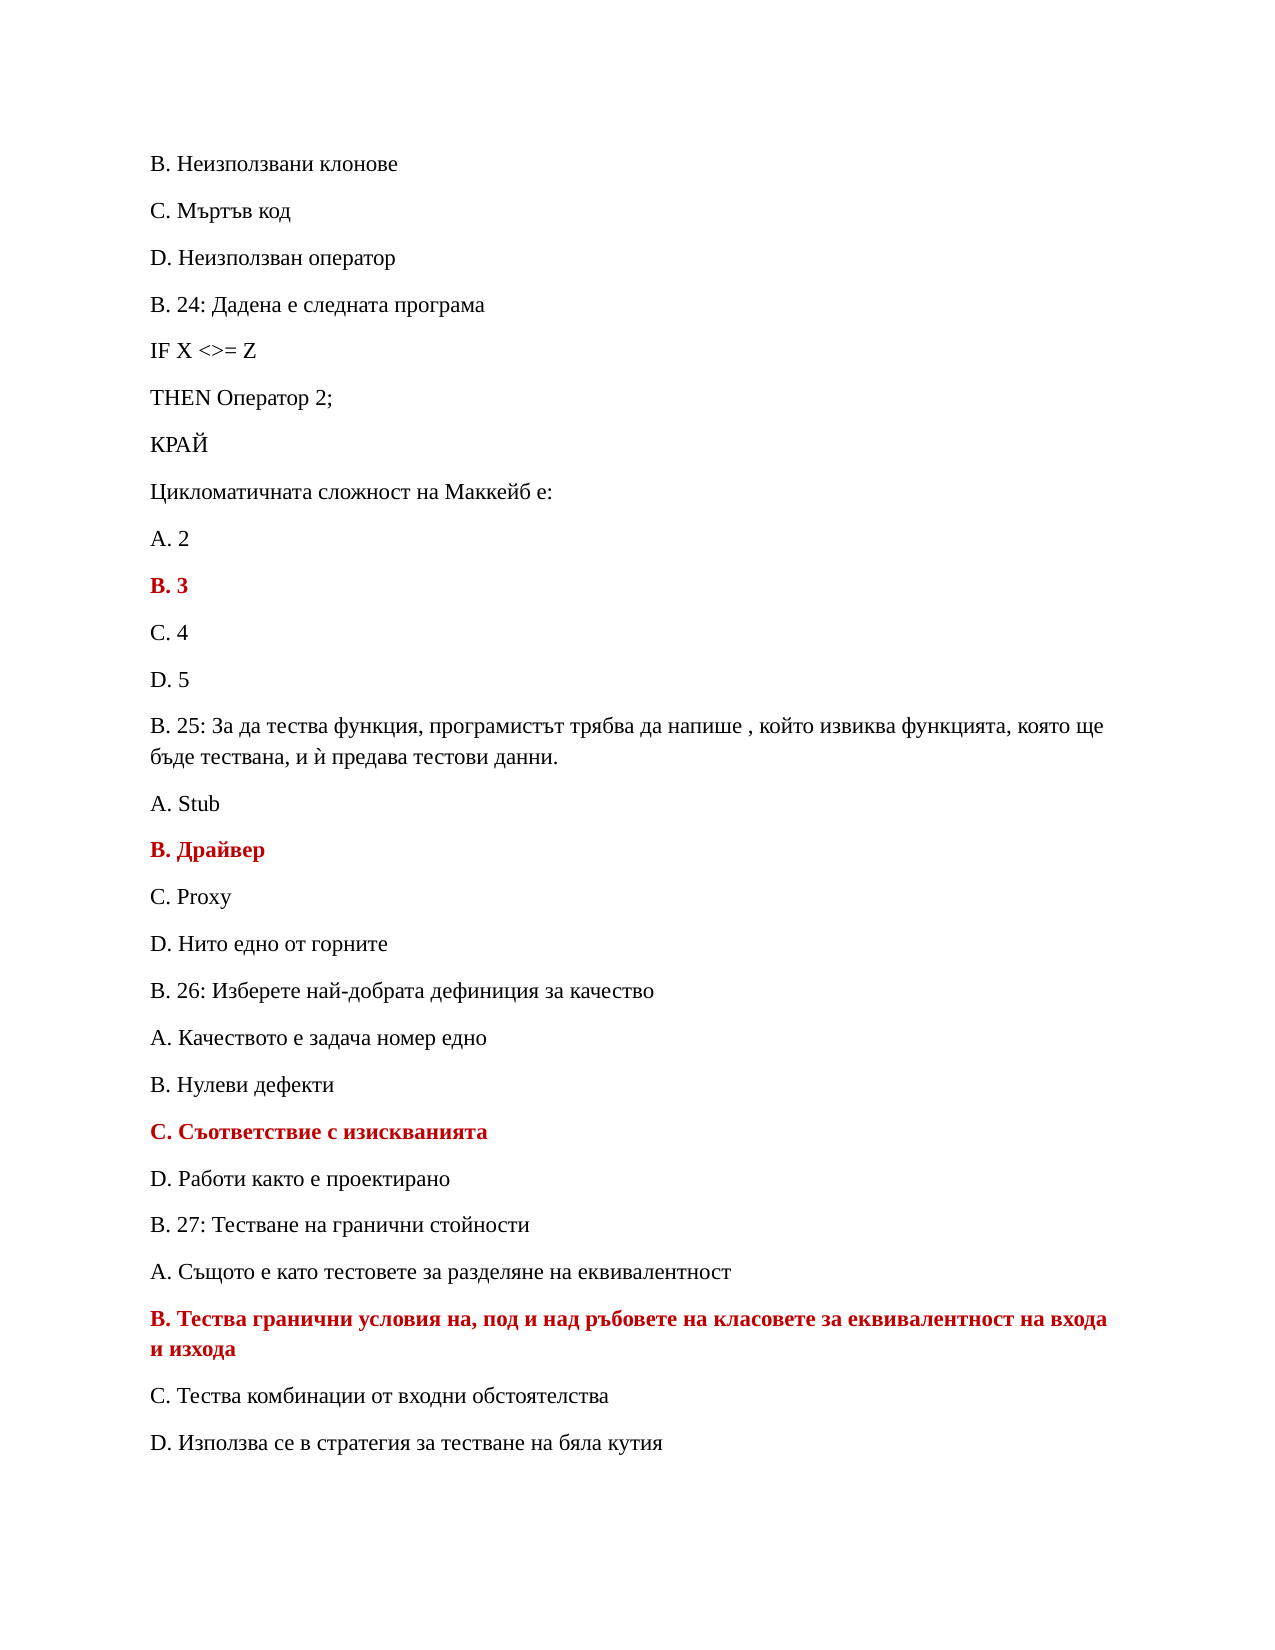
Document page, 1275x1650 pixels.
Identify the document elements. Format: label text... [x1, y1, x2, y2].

text В. 26: Изберете най-добрата дефиниция за качество [150, 977, 1125, 1003]
text A. 2 [150, 525, 1125, 551]
text C. Съответствие с изискванията [150, 1118, 1125, 1144]
text B. Драйвер [150, 836, 1125, 863]
text B. Нулеви дефекти [150, 1071, 1125, 1097]
text C. Тества комбинации от входни обстоятелства [150, 1382, 1125, 1409]
text C. Мъртъв код [150, 197, 1125, 223]
text THEN Оператор 2; [150, 384, 1125, 411]
text D. Неизползван оператор [150, 244, 1125, 270]
text B. Тества гранични условия на, под и над ръбовете на класовете за еквивалентност на входа и изхода [150, 1305, 1125, 1362]
text КРАЙ [150, 431, 1125, 458]
text В. 24: Дадена е следната програма [150, 291, 1125, 317]
text A. Качеството е задача номер едно [150, 1024, 1125, 1050]
text B. Неизползвани клонове [150, 150, 1125, 176]
text В. 27: Тестване на гранични стойности [150, 1211, 1125, 1238]
text IF X <>= Z [150, 337, 1125, 364]
text Цикломатичната сложност на Маккейб е: [150, 478, 1125, 504]
text В. 25: За да тества функция, програмистът трябва да напише , който извиква функцията, която ще бъде тествана, и ѝ предава тестови данни. [150, 712, 1125, 769]
text C. Proxy [150, 883, 1125, 910]
text B. 3 [150, 572, 1125, 598]
text A. Същото е като тестовете за разделяне на еквивалентност [150, 1258, 1125, 1285]
text D. Използва се в стратегия за тестване на бяла кутия [150, 1429, 1125, 1456]
text A. Stub [150, 789, 1125, 816]
text D. 5 [150, 666, 1125, 692]
text D. Работи както е проектирано [150, 1164, 1125, 1191]
text C. 4 [150, 619, 1125, 645]
text D. Нито едно от горните [150, 930, 1125, 957]
